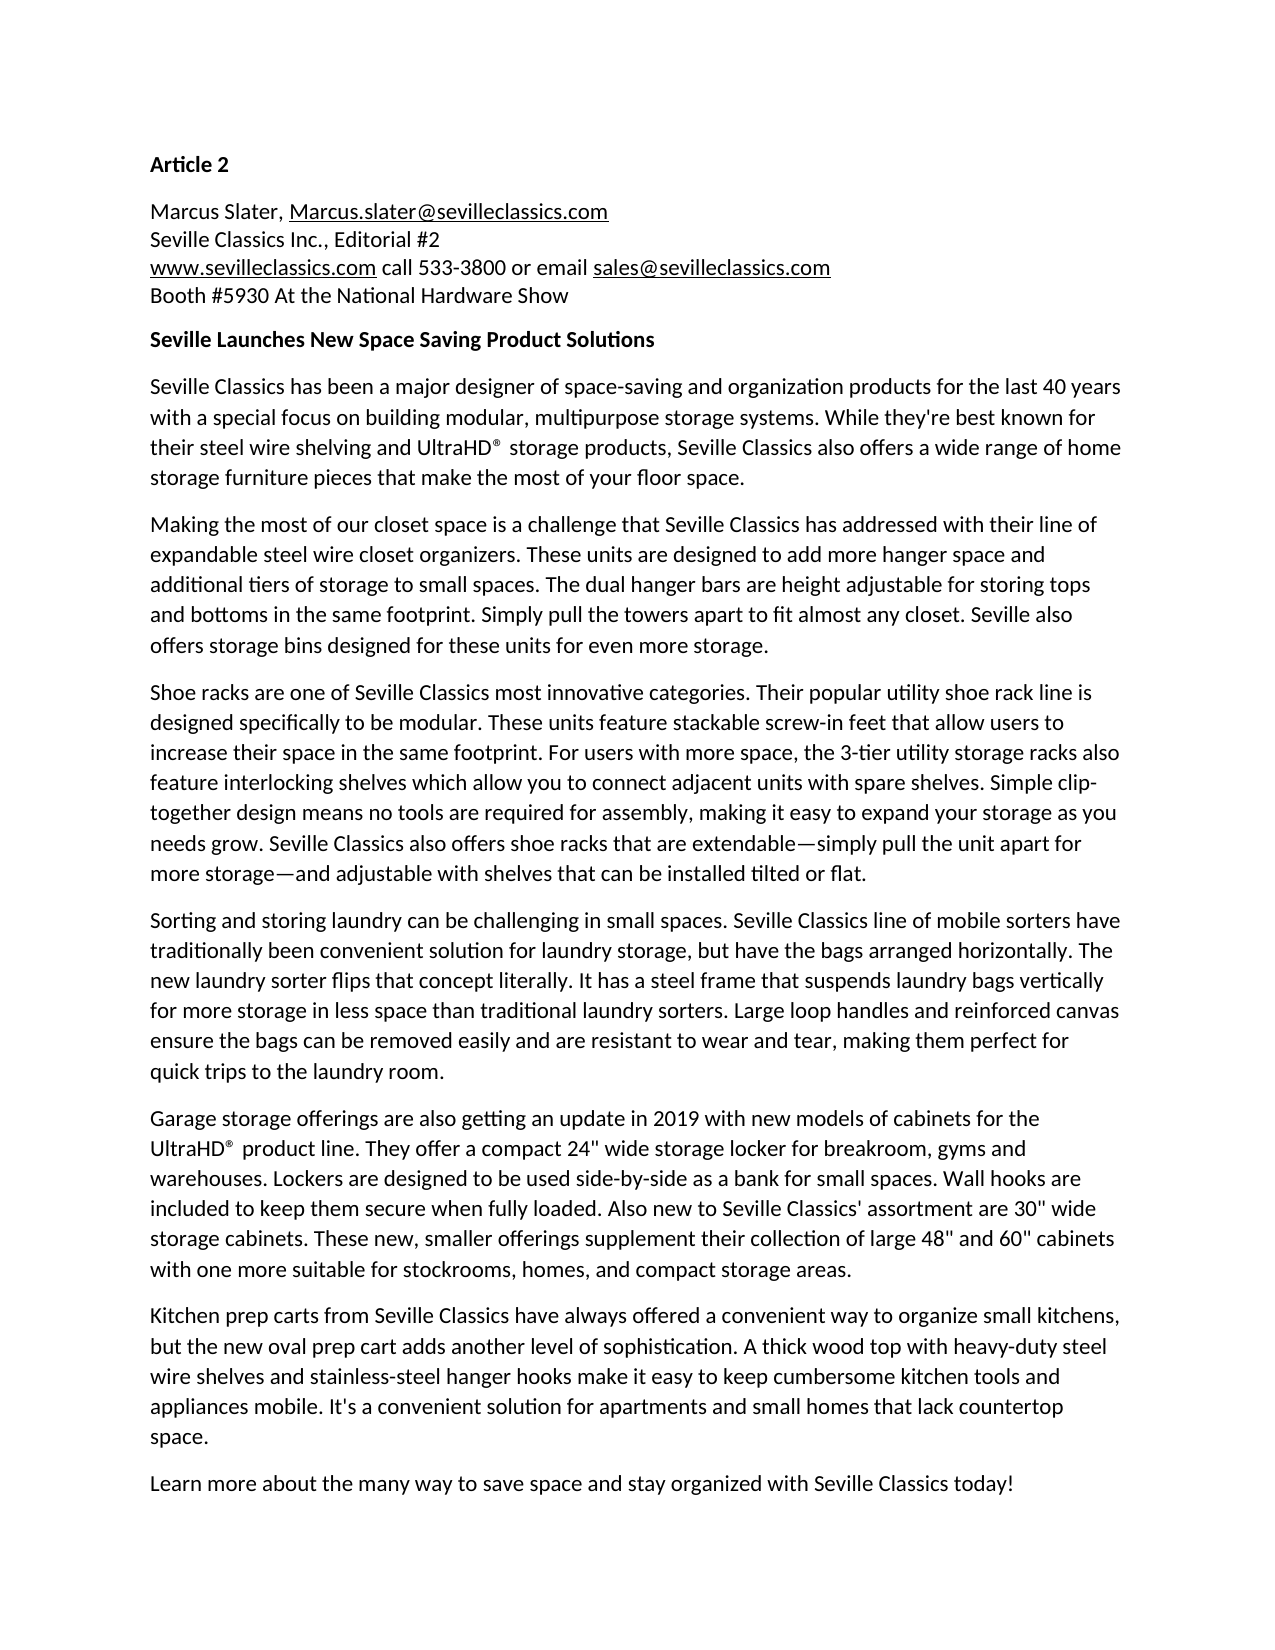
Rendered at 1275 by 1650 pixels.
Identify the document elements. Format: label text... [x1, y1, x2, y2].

text Seville Classics has been a major designer of space-saving and organization products for the last 40 years with a special focus on building modular, multipurpose storage systems. While they're best known for their steel wire shelving and UltraHD® storage products, Seville Classics also offers a wide range of home storage furniture pieces that make the most of your floor space. [150, 372, 1125, 491]
text Shoe racks are one of Seville Classics most innovative categories. Their popular utility shoe rack line is designed specifically to be modular. These units feature stackable screw-in feet that allow users to increase their space in the same footprint. For users with more space, the 3-tier utility storage racks also feature interlocking shelves which allow you to connect adjacent units with spare shelves. Simple clip-together design means no tools are required for assembly, making it easy to expand your storage as you needs grow. Seville Classics also offers shoe racks that are extendable—simply pull the unit apart for more storage—and adjustable with shelves that can be installed tilted or flat. [150, 678, 1125, 887]
text Making the most of our closet space is a challenge that Seville Classics has addressed with their line of expandable steel wire closet organizers. These units are designed to add more hanger space and additional tiers of storage to small spaces. The dual hanger bars are height adjustable for storing tops and bottoms in the same footprint. Simply pull the towers apart to fit almost any closet. Seville also offers storage bins designed for these units for even more storage. [150, 510, 1125, 659]
text Garage storage offerings are also getting an update in 2019 with new models of cabinets for the UltraHD® product line. They offer a compact 24" wide storage locker for breakroom, gyms and warehouses. Lockers are designed to be used side-by-side as a bank for small spaces. Wall hooks are included to keep them secure when fully loaded. Also new to Seville Classics' assortment are 30" wide storage cabinets. These new, smaller offerings supplement their collection of large 48" and 60" cabinets with one more suitable for stockrooms, homes, and compact storage areas. [150, 1104, 1125, 1283]
text Article 2 [150, 150, 1125, 178]
text Learn more about the many way to save space and stay organized with Seville Classics today! [150, 1469, 1125, 1497]
text Marcus Slater, Marcus.slater@sevilleclassics.com Seville Classics Inc., Editorial #2 www.sevilleclassics.com call 533-3800 or email sales@sevilleclassics.com Booth #5930 At the National Hardware Show [150, 197, 1125, 309]
text Kitchen prep carts from Seville Classics have always offered a convenient way to organize small kitchens, but the new oval prep cart adds another level of sophistication. A thick wood top with heavy-duty steel wire shelves and stainless-steel hanger hooks make it easy to keep cumbersome kitchen tools and appliances mobile. It's a convenient solution for apartments and small homes that lack countertop space. [150, 1302, 1125, 1451]
text Sorting and storing laundry can be challenging in small spaces. Seville Classics line of mobile sorters have traditionally been convenient solution for laundry storage, but have the bags arranged horizontally. The new laundry sorter flips that concept literally. It has a steel frame that suspends laundry bags vertically for more storage in less space than traditional laundry sorters. Large loop handles and reinforced canvas ensure the bags can be removed easily and are resistant to wear and tear, making them perfect for quick trips to the laundry room. [150, 906, 1125, 1085]
text Seville Launches New Space Saving Product Solutions [150, 326, 1125, 354]
